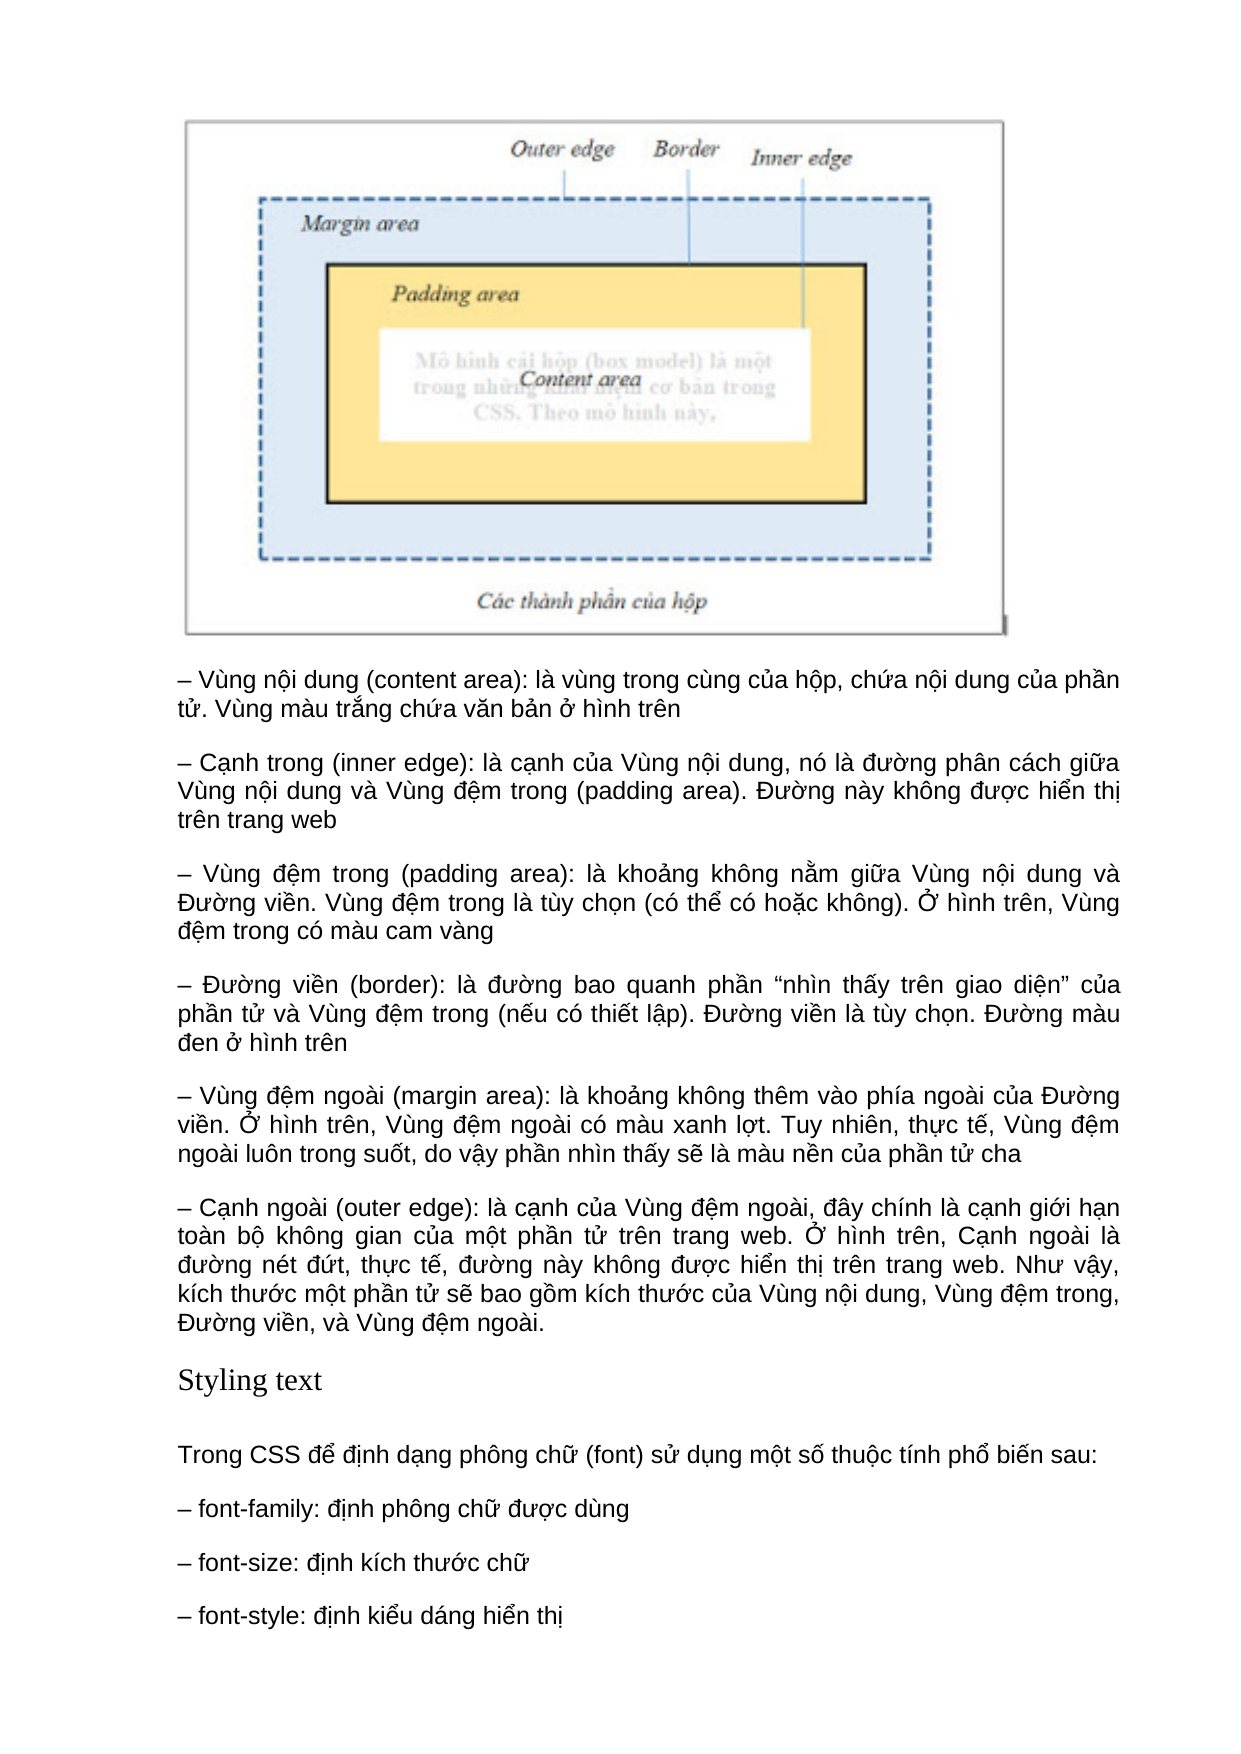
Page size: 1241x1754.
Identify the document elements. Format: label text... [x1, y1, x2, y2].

text – Vùng đệm trong (padding area): là khoảng không nằm giữa Vùng nội dung và Đường viền. Vùng đệm trong là tùy chọn (có thể có hoặc không). Ở hình trên, Vùng đệm trong có màu cam vàng [177, 859, 1122, 945]
subtitle Styling text [177, 1361, 1122, 1397]
text – font-size: định kích thước chữ [177, 1548, 1122, 1576]
picture [177, 118, 1009, 640]
text – Cạnh ngoài (outer edge): là cạnh của Vùng đệm ngoài, đây chính là cạnh giới hạn toàn bộ không gian của một phần tử trên trang web. Ở hình trên, Cạnh ngoài là đường nét đứt, thực tế, đường này không được hiển thị trên trang web. Như vậy, kích thước một phần tử sẽ bao gồm kích thước của Vùng nội dung, Vùng đệm trong, Đường viền, và Vùng đệm ngoài. [177, 1192, 1122, 1336]
text – font-style: định kiểu dáng hiển thị [177, 1601, 1122, 1630]
text Trong CSS để định dạng phông chữ (font) sử dụng một số thuộc tính phổ biến sau: [177, 1440, 1122, 1469]
text – Vùng nội dung (content area): là vùng trong cùng của hộp, chứa nội dung của phần tử. Vùng màu trắng chứa văn bản ở hình trên [177, 665, 1122, 722]
text – Đường viền (border): là đường bao quanh phần “nhìn thấy trên giao diện” của phần tử và Vùng đệm trong (nếu có thiết lập). Đường viền là tùy chọn. Đường màu đen ở hình trên [177, 970, 1122, 1056]
text – Vùng đệm ngoài (margin area): là khoảng không thêm vào phía ngoài của Đường viền. Ở hình trên, Vùng đệm ngoài có màu xanh lợt. Tuy nhiên, thực tế, Vùng đệm ngoài luôn trong suốt, do vậy phần nhìn thấy sẽ là màu nền của phần tử cha [177, 1081, 1122, 1167]
text – Cạnh trong (inner edge): là cạnh của Vùng nội dung, nó là đường phân cách giữa Vùng nội dung và Vùng đệm trong (padding area). Đường này không được hiển thị trên trang web [177, 747, 1122, 834]
text – font-family: định phông chữ được dùng [177, 1494, 1122, 1523]
